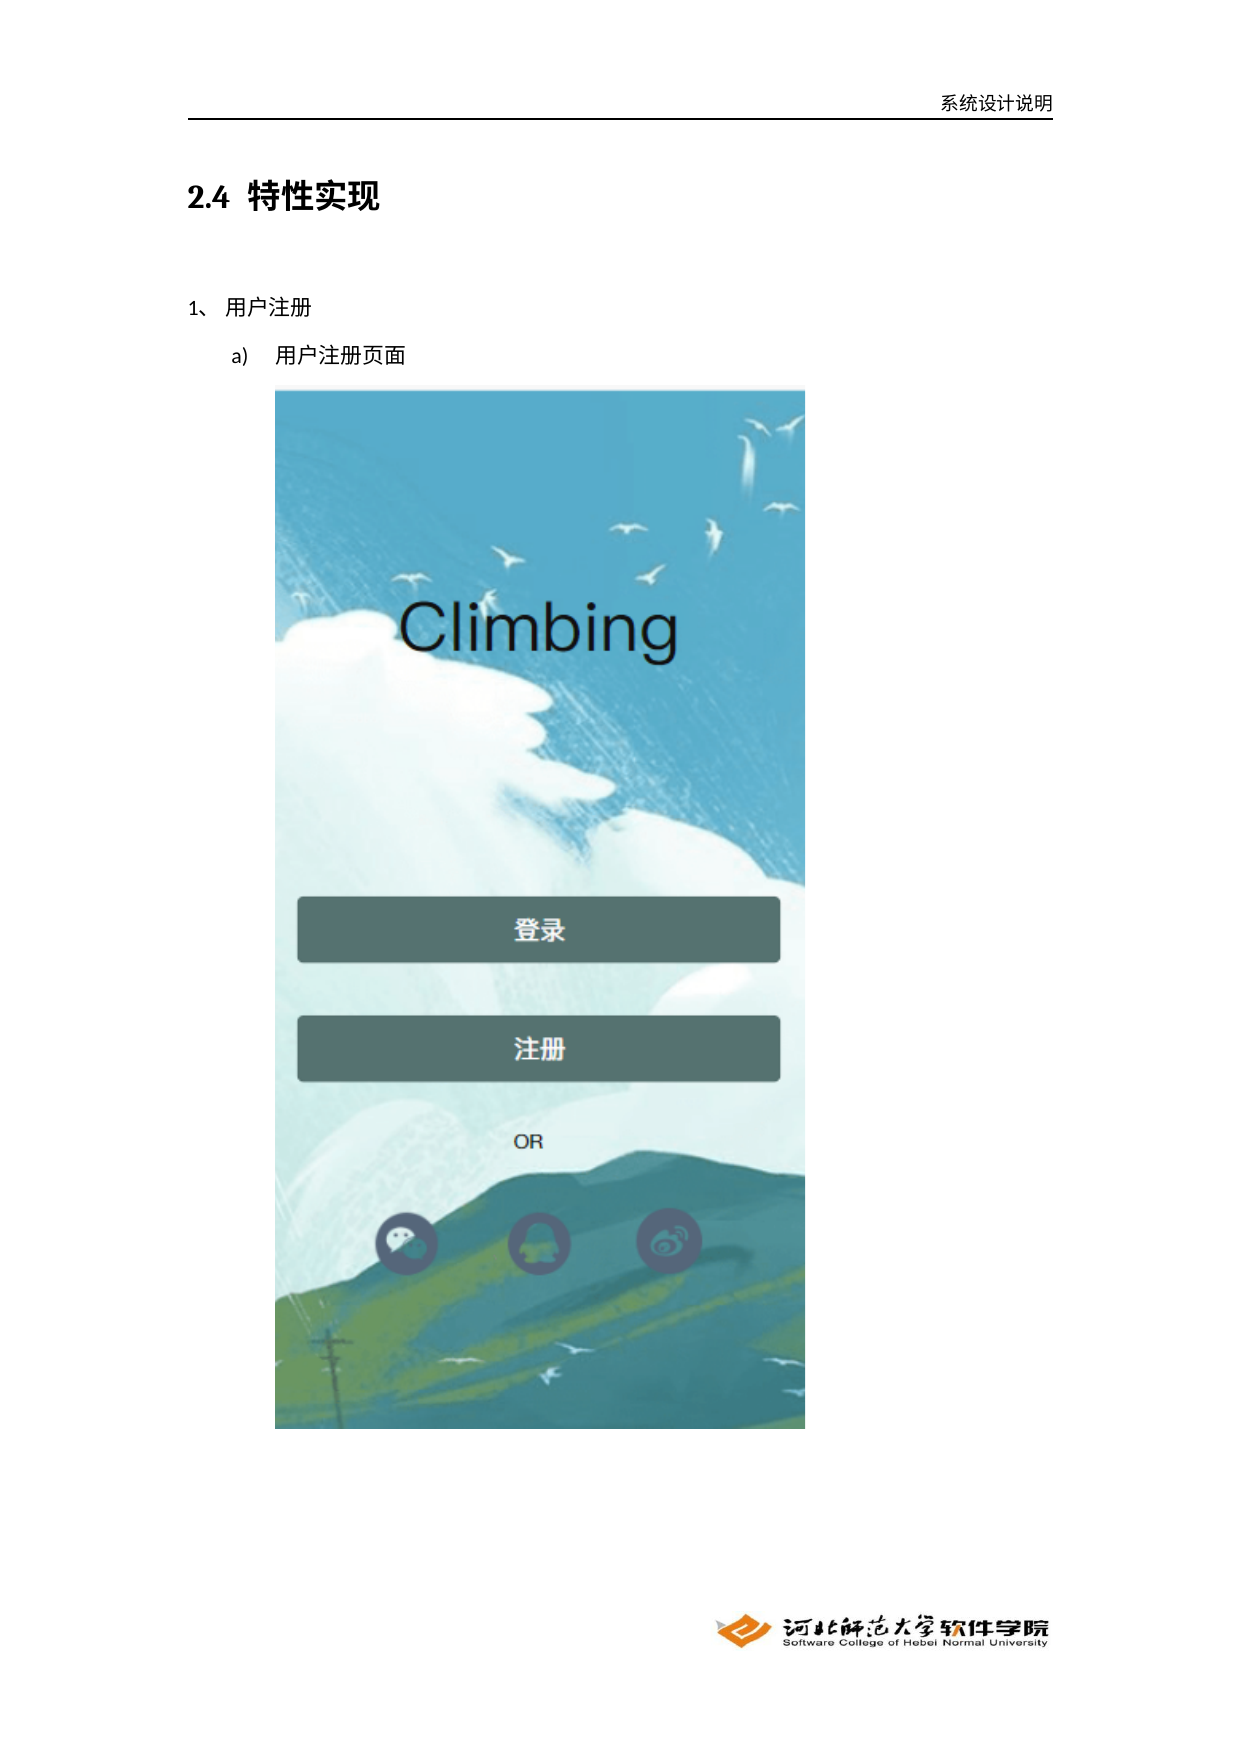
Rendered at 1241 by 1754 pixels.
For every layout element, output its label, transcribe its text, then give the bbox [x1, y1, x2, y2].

list 用户注册 [187, 289, 1053, 322]
list 用户注册页面 [231, 337, 1053, 370]
picture [710, 1611, 1053, 1651]
picture [275, 385, 805, 1429]
subtitle 特性实现 [187, 162, 1053, 227]
